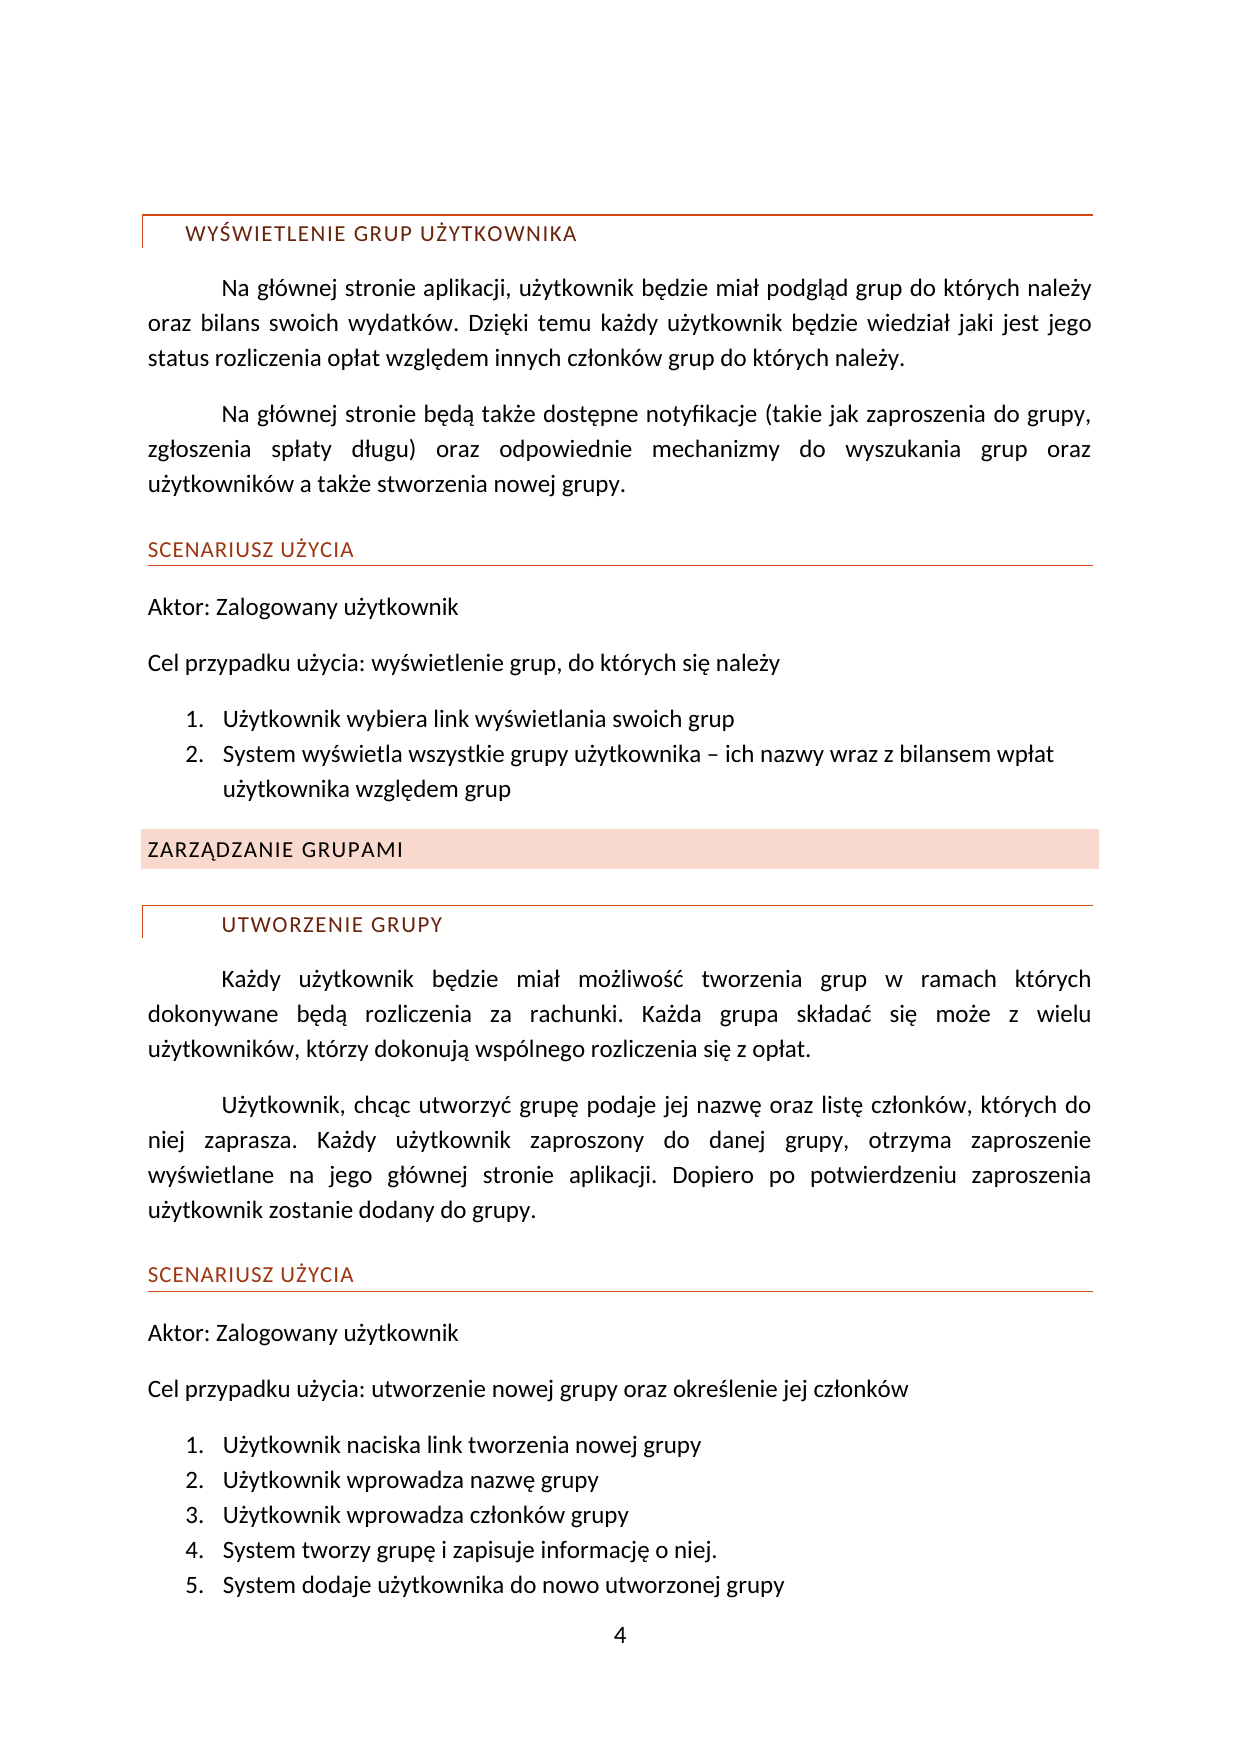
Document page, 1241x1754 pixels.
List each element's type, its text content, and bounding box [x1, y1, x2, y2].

text Każdy użytkownik będzie miał możliwość tworzenia grup w ramach których dokonywane będą rozliczenia za rachunki. Każda grupa składać się może z wielu użytkowników, którzy dokonują wspólnego rozliczenia się z opłat. [148, 963, 1093, 1064]
subtitle Wyświetlenie grup użytkownika [143, 216, 1093, 248]
list Użytkownik naciska link tworzenia nowej grupy [185, 1429, 1093, 1459]
list System tworzy grupę i zapisuje informację o niej. [185, 1534, 1093, 1564]
text Na głównej stronie będą także dostępne notyfikacje (takie jak zaproszenia do grupy, zgłoszenia spłaty długu) oraz odpowiednie mechanizmy do wyszukania grup oraz użytkowników a także stworzenia nowej grupy. [148, 398, 1093, 499]
list Użytkownik wprowadza członków grupy [185, 1499, 1093, 1529]
text Użytkownik, chcąc utworzyć grupę podaje jej nazwę oraz listę członków, których do niej zaprasza. Każdy użytkownik zaproszony do danej grupy, otrzyma zaproszenie wyświetlane na jego głównej stronie aplikacji. Dopiero po potwierdzeniu zaproszenia użytkownik zostanie dodany do grupy. [148, 1089, 1093, 1225]
list System dodaje użytkownika do nowo utworzonej grupy [185, 1569, 1093, 1599]
text Cel przypadku użycia: wyświetlenie grup, do których się należy [148, 647, 1093, 678]
subtitle Utworzenie grupy [143, 906, 1093, 938]
list Użytkownik wybiera link wyświetlania swoich grup [185, 703, 1093, 733]
text Na głównej stronie aplikacji, użytkownik będzie miał podgląd grup do których należy oraz bilans swoich wydatków. Dzięki temu każdy użytkownik będzie wiedział jaki jest jego status rozliczenia opłat względem innych członków grup do których należy. [148, 273, 1093, 373]
text Aktor: Zalogowany użytkownik [148, 591, 1093, 622]
subtitle Scenariusz użycia [148, 1261, 1093, 1291]
subtitle Zarządzanie grupami [148, 835, 1093, 863]
list Użytkownik wprowadza nazwę grupy [185, 1464, 1093, 1494]
subtitle Scenariusz użycia [148, 535, 1093, 565]
list System wyświetla wszystkie grupy użytkownika – ich nazwy wraz z bilansem wpłat użytkownika względem grup [185, 738, 1093, 803]
text Cel przypadku użycia: utworzenie nowej grupy oraz określenie jej członków [148, 1373, 1093, 1404]
text Aktor: Zalogowany użytkownik [148, 1317, 1093, 1348]
